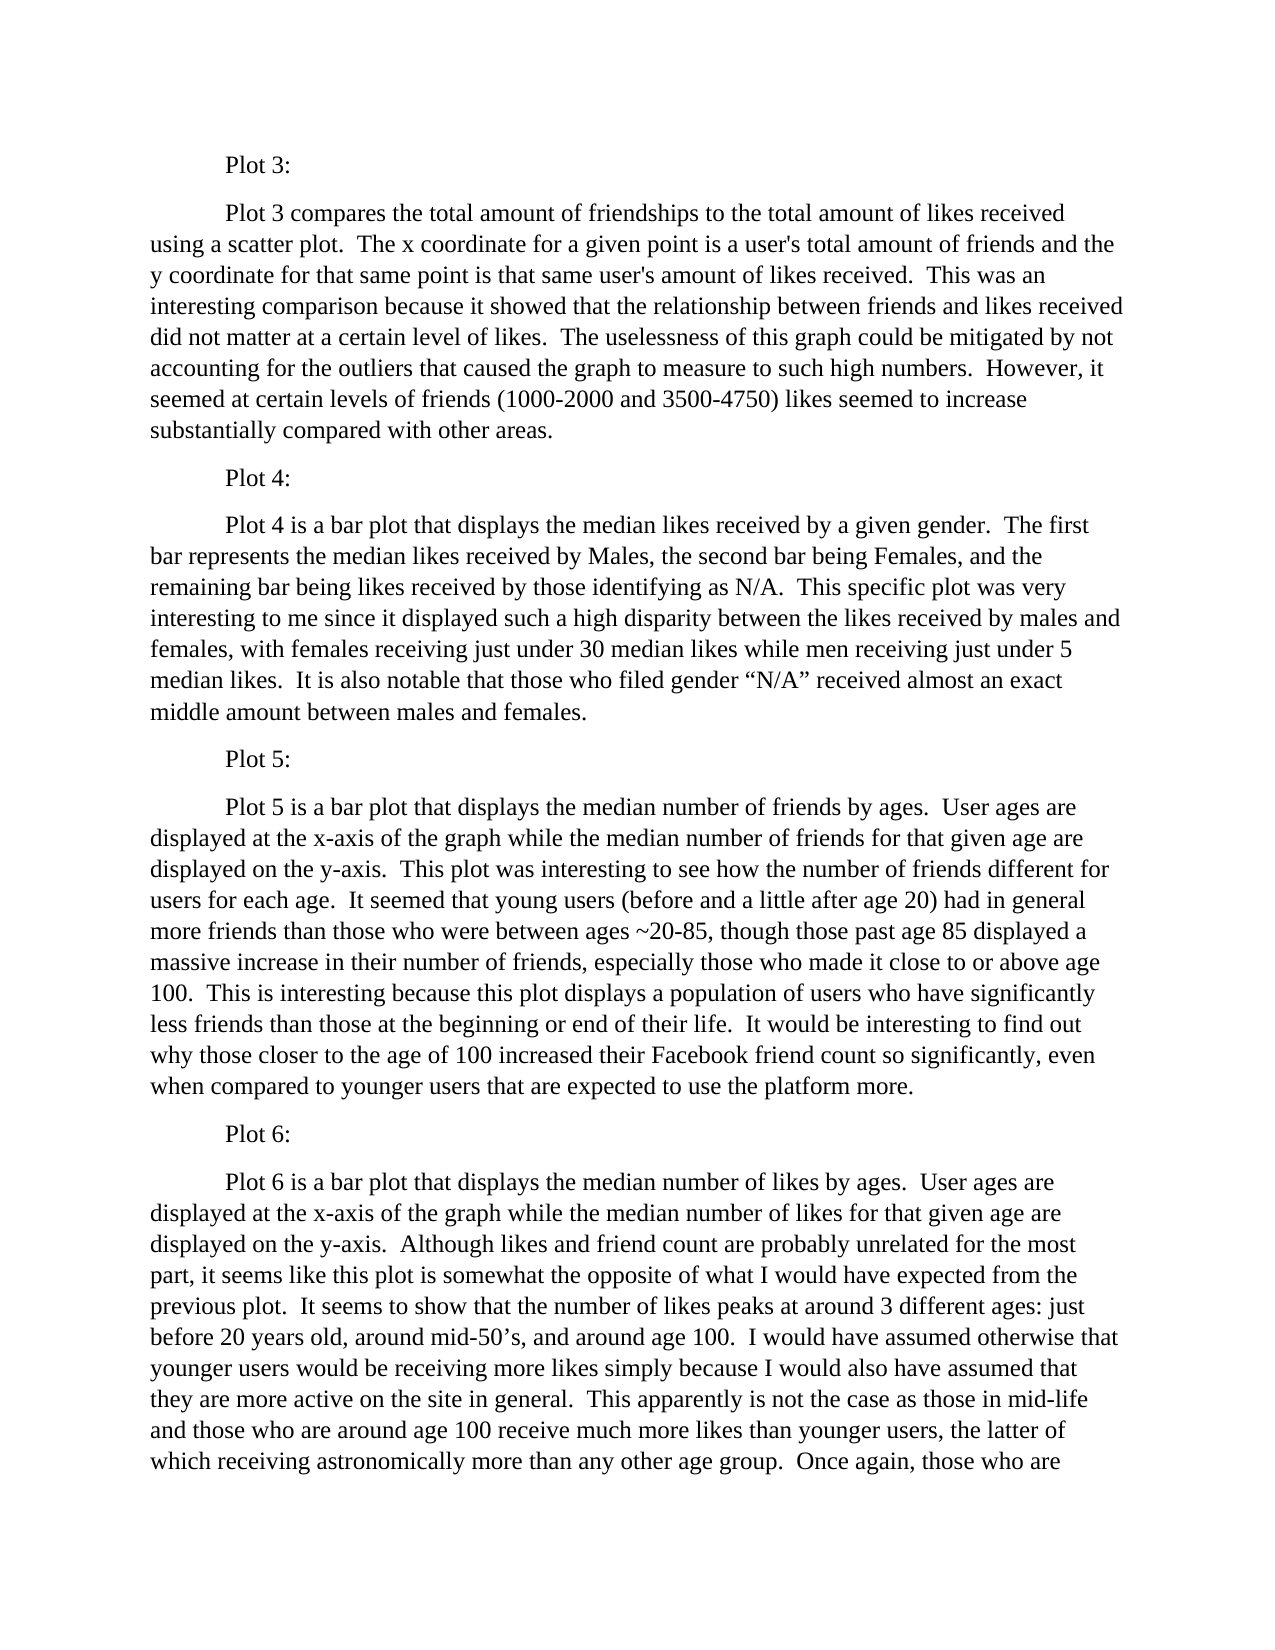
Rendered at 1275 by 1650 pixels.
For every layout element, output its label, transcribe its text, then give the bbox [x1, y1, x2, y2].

text Plot 3: [150, 150, 1125, 179]
text Plot 3 compares the total amount of friendships to the total amount of likes received using a scatter plot. The x coordinate for a given point is a user's total amount of friends and the y coordinate for that same point is that same user's amount of likes received. This was an interesting comparison because it showed that the relationship between friends and likes received did not matter at a certain level of likes. The uselessness of this graph could be mitigated by not accounting for the outliers that caused the graph to measure to such high numbers. However, it seemed at certain levels of friends (1000-2000 and 3500-4750) likes seemed to increase substantially compared with other areas. [150, 198, 1125, 444]
text Plot 5: [150, 744, 1125, 773]
text Plot 4 is a bar plot that displays the median likes received by a given gender. The first bar represents the median likes received by Males, the second bar being Females, and the remaining bar being likes received by those identifying as N/A. This specific plot was very interesting to me since it displayed such a high disparity between the likes received by males and females, with females receiving just under 30 median likes while men receiving just under 5 median likes. It is also notable that those who filed gender “N/A” received almost an exact middle amount between males and females. [150, 510, 1125, 725]
text Plot 4: [150, 463, 1125, 491]
text Plot 5 is a bar plot that displays the median number of friends by ages. User ages are displayed at the x-axis of the graph while the median number of friends for that given age are displayed on the y-axis. This plot was interesting to see how the number of friends different for users for each age. It seemed that young users (before and a little after age 20) had in general more friends than those who were between ages ~20-85, though those past age 85 displayed a massive increase in their number of friends, especially those who made it close to or above age 100. This is interesting because this plot displays a population of users who have significantly less friends than those at the beginning or end of their life. It would be interesting to find out why those closer to the age of 100 increased their Facebook friend count so significantly, even when compared to younger users that are expected to use the platform more. [150, 792, 1125, 1100]
text Plot 6: [150, 1119, 1125, 1148]
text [150, 1167, 1125, 1475]
